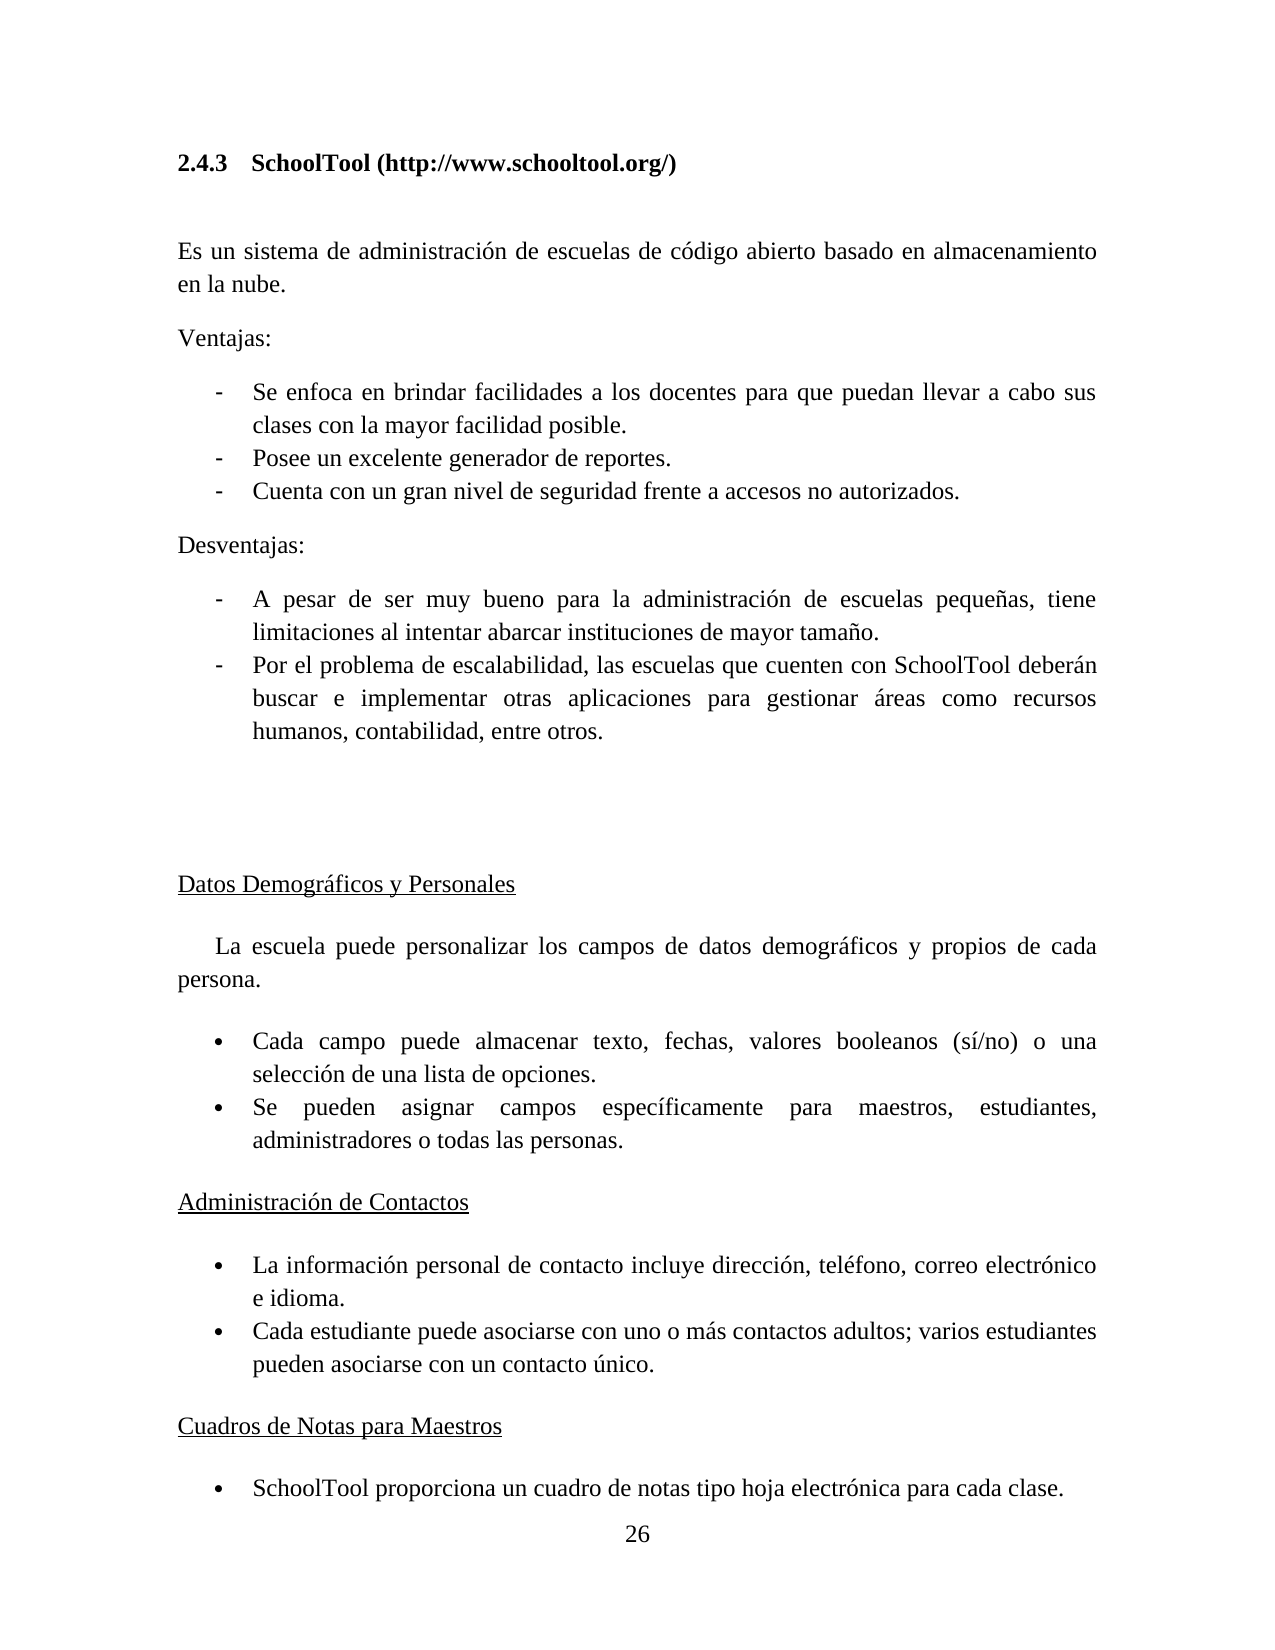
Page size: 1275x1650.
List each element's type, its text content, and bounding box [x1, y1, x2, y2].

text Es un sistema de administración de escuelas de código abierto basado en almacenamiento en la nube. [177, 236, 1098, 298]
list Cada estudiante puede asociarse con uno o más contactos adultos; varios estudiantes pueden asociarse con un contacto único. [215, 1316, 1098, 1377]
list Cuenta con un gran nivel de seguridad frente a accesos no autorizados. [215, 476, 1098, 505]
text Ventajas: [177, 323, 1098, 351]
list Por el problema de escalabilidad, las escuelas que cuenten con SchoolTool deberán buscar e implementar otras aplicaciones para gestionar áreas como recursos humanos, contabilidad, entre otros. [215, 650, 1098, 745]
text Desventajas: [177, 530, 1098, 558]
subtitle 2.4.3 SchoolTool (http://www.schooltool.org/) [177, 148, 1098, 176]
text Datos Demográficos y Personales [177, 869, 1098, 898]
list Cada campo puede almacenar texto, fechas, valores booleanos (sí/no) o una selección de una lista de opciones. [215, 1026, 1098, 1088]
list Posee un excelente generador de reportes. [215, 443, 1098, 472]
list Se enfoca en brindar facilidades a los docentes para que puedan llevar a cabo sus clases con la mayor facilidad posible. [215, 377, 1098, 438]
list Se pueden asignar campos específicamente para maestros, estudiantes, administradores o todas las personas. [215, 1092, 1098, 1154]
text Cuadros de Notas para Maestros [177, 1411, 1098, 1440]
list SchoolTool proporciona un cuadro de notas tipo hoja electrónica para cada clase. [215, 1473, 1098, 1502]
text Administración de Contactos [177, 1187, 1098, 1216]
text La escuela puede personalizar los campos de datos demográficos y propios de cada persona. [177, 931, 1098, 993]
list La información personal de contacto incluye dirección, teléfono, correo electrónico e idioma. [215, 1250, 1098, 1311]
list A pesar de ser muy bueno para la administración de escuelas pequeñas, tiene limitaciones al intentar abarcar instituciones de mayor tamaño. [215, 584, 1098, 646]
